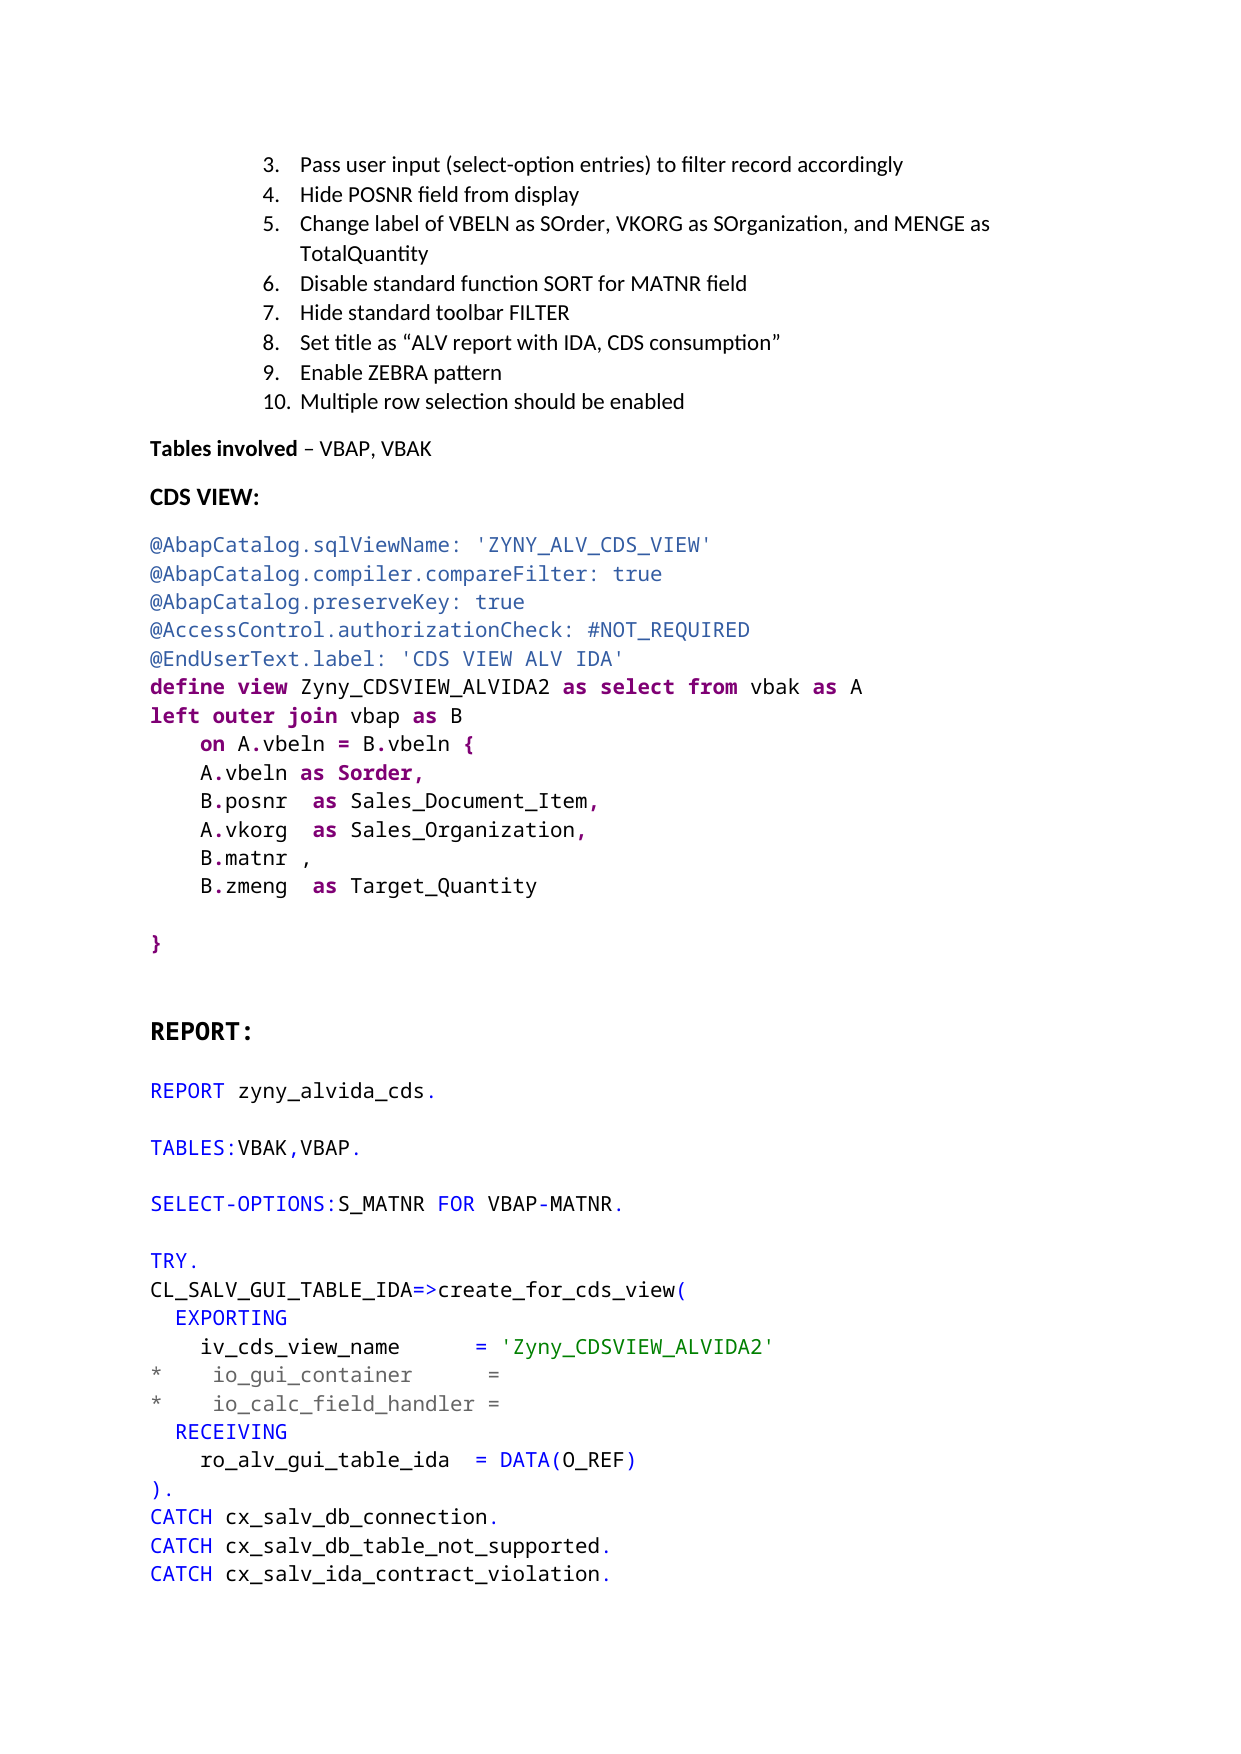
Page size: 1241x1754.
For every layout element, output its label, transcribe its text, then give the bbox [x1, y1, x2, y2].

list Enable ZEBRA pattern [262, 358, 1090, 386]
text @AbapCatalog.compiler.compareFilter: true [150, 559, 1090, 587]
text TRY. [150, 1246, 1090, 1275]
list Set title as “ALV report with IDA, CDS consumption” [262, 328, 1090, 356]
text B.zmeng as Target_Quantity [150, 872, 1090, 900]
text B.matnr , [150, 843, 1090, 872]
list Hide POSNR field from display [262, 180, 1090, 208]
text iv_cds_view_name = 'Zyny_CDSVIEW_ALVIDA2' [150, 1332, 1090, 1360]
text SELECT-OPTIONS:S_MATNR FOR VBAP-MATNR. [150, 1189, 1090, 1218]
text @AbapCatalog.preserveKey: true [150, 587, 1090, 616]
text A.vbeln as Sorder, [150, 758, 1090, 786]
text on A.vbeln = B.vbeln { [150, 729, 1090, 758]
text left outer join vbap as B [150, 701, 1090, 729]
text ro_alv_gui_table_ida = DATA(O_REF) [150, 1446, 1090, 1474]
text @AccessControl.authorizationCheck: #NOT_REQUIRED [150, 616, 1090, 644]
text * io_gui_container = [150, 1360, 1090, 1389]
text Tables involved – VBAP, VBAK [150, 434, 1090, 462]
text REPORT: [150, 1013, 1090, 1047]
text TABLES:VBAK,VBAP. [150, 1133, 1090, 1161]
text * io_calc_field_handler = [150, 1389, 1090, 1417]
text define view Zyny_CDSVIEW_ALVIDA2 as select from vbak as A [150, 672, 1090, 701]
text EXPORTING [150, 1303, 1090, 1332]
text A.vkorg as Sales_Organization, [150, 815, 1090, 843]
list Hide standard toolbar FILTER [262, 298, 1090, 326]
text REPORT zyny_alvida_cds. [150, 1076, 1090, 1104]
text @AbapCatalog.sqlViewName: 'ZYNY_ALV_CDS_VIEW' [150, 530, 1090, 559]
list Disable standard function SORT for MATNR field [262, 269, 1090, 297]
text ). [150, 1474, 1090, 1502]
text CL_SALV_GUI_TABLE_IDA=>create_for_cds_view( [150, 1275, 1090, 1303]
text CDS VIEW: [150, 481, 1090, 511]
text B.posnr as Sales_Document_Item, [150, 786, 1090, 815]
list Pass user input (select-option entries) to filter record accordingly [262, 150, 1090, 178]
text CATCH cx_salv_ida_contract_violation. [150, 1559, 1090, 1588]
list Multiple row selection should be enabled [262, 387, 1090, 416]
list Change label of VBELN as SOrder, VKORG as SOrganization, and MENGE as TotalQuantity [262, 209, 1090, 267]
text } [150, 928, 1090, 956]
text RECEIVING [150, 1417, 1090, 1446]
text CATCH cx_salv_db_connection. [150, 1502, 1090, 1531]
text @EndUserText.label: 'CDS VIEW ALV IDA' [150, 644, 1090, 672]
text CATCH cx_salv_db_table_not_supported. [150, 1531, 1090, 1559]
